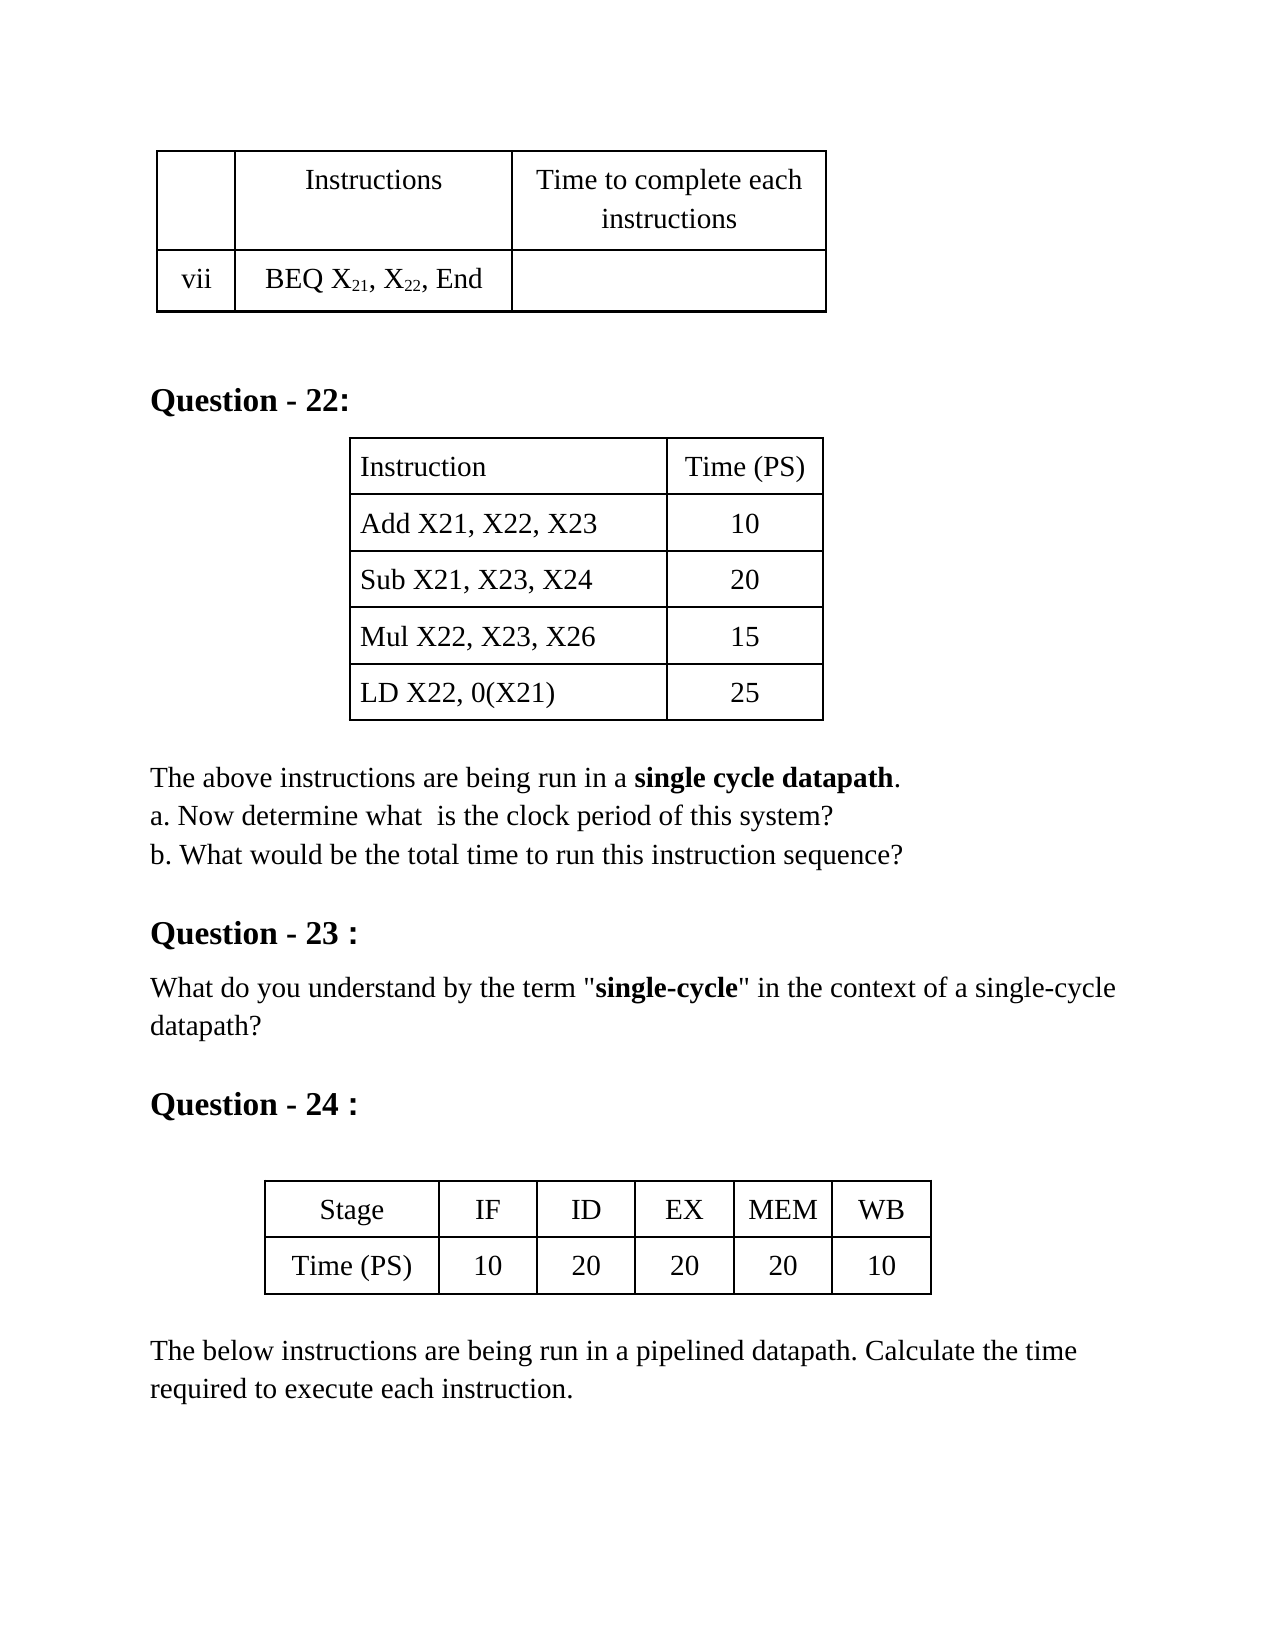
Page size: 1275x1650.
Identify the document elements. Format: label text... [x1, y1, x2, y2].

table_cell Add X21, X22, X23 [351, 495, 666, 550]
table_header Time (PS) [668, 439, 822, 493]
table_cell 10 [668, 495, 822, 550]
table_cell 20 [636, 1238, 733, 1292]
table_header Instructions [236, 152, 511, 249]
table_header MEM [735, 1182, 831, 1236]
table_cell Sub X21, X23, X24 [351, 552, 666, 606]
table_header ID [538, 1182, 634, 1236]
text b. What would be the total time to run this instruction sequence? [150, 837, 1125, 870]
text The above instructions are being run in a single cycle datapath. [150, 760, 1125, 793]
subtitle Question - 24 : [150, 1084, 1125, 1123]
table_cell 20 [668, 552, 822, 606]
table_cell 10 [440, 1238, 536, 1292]
table_cell Mul X22, X23, X26 [351, 608, 666, 663]
table_cell 20 [735, 1238, 831, 1292]
table_cell LD X22, 0(X21) [351, 665, 666, 719]
text a. Now determine what is the clock period of this system? [150, 798, 1125, 832]
table_cell 25 [668, 665, 822, 719]
table_cell BEQ X21, X22, End [236, 251, 511, 310]
table_cell 10 [833, 1238, 930, 1292]
table_header IF [440, 1182, 536, 1236]
subtitle Question - 22: [150, 380, 1125, 419]
text What do you understand by the term "single-cycle" in the context of a single-cycle datapath? [150, 970, 1125, 1042]
table_cell Time (PS) [266, 1238, 438, 1292]
table_header WB [833, 1182, 930, 1236]
table_cell vii [158, 251, 234, 310]
table_header Stage [266, 1182, 438, 1236]
table_cell [513, 251, 825, 310]
text The below instructions are being run in a pipelined datapath. Calculate the time required to execute each instruction. [150, 1333, 1125, 1405]
table_header Instruction [351, 439, 666, 493]
table_header Time to complete each instructions [513, 152, 825, 249]
subtitle Question - 23 : [150, 913, 1125, 951]
table_header [158, 152, 234, 249]
table_cell 20 [538, 1238, 634, 1292]
table_cell 15 [668, 608, 822, 663]
table_header EX [636, 1182, 733, 1236]
